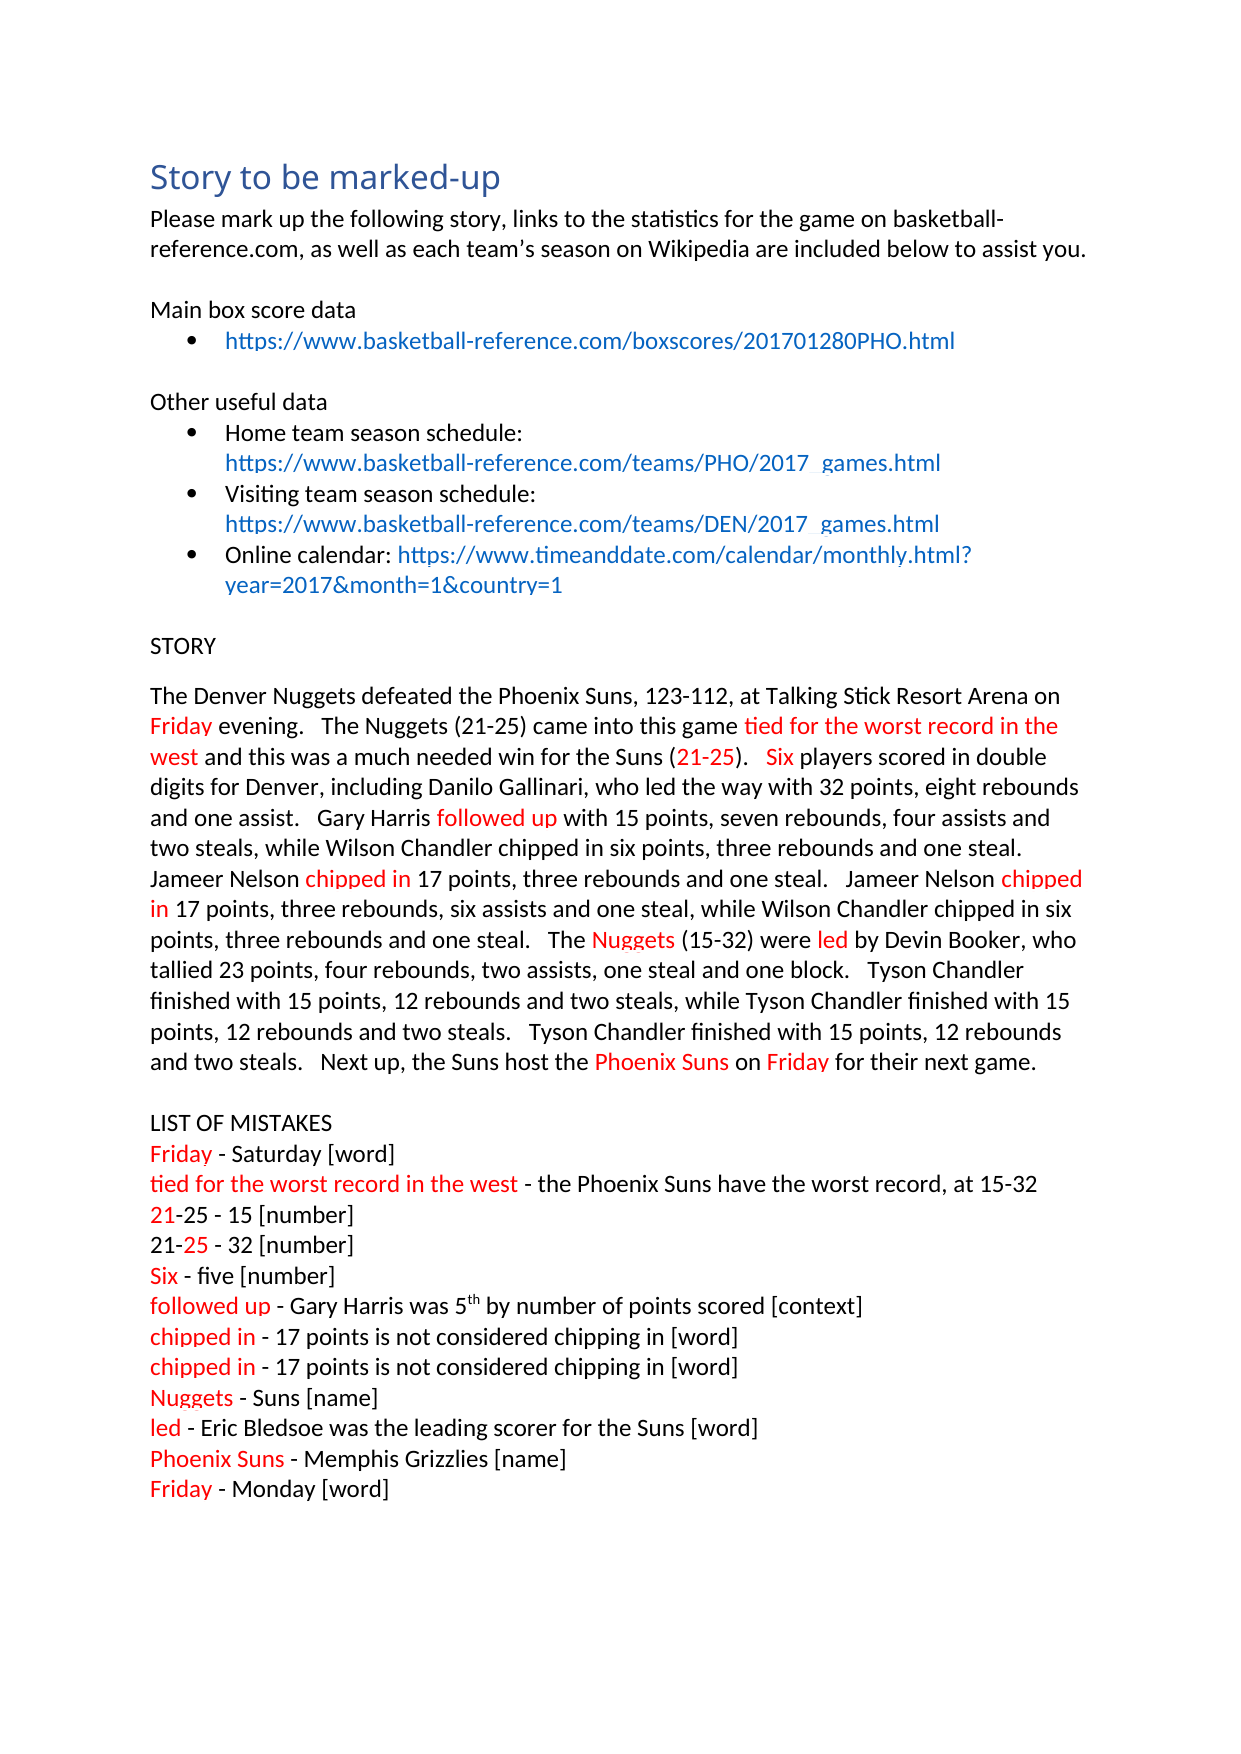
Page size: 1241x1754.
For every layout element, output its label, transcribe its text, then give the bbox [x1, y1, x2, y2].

text Friday - Monday [word] [150, 1473, 1090, 1504]
text tied for the worst record in the west - the Phoenix Suns have the worst record, at 15-32 [150, 1168, 1090, 1199]
text followed up - Gary Harris was 5th by number of points scored [context] [150, 1290, 1090, 1321]
text 21-25 - 15 [number] [150, 1199, 1090, 1229]
text chipped in - 17 points is not considered chipping in [word] [150, 1321, 1090, 1351]
list https://www.basketball-reference.com/boxscores/201701280PHO.html [187, 325, 1090, 356]
text chipped in - 17 points is not considered chipping in [word] [150, 1351, 1090, 1382]
text Friday - Saturday [word] [150, 1138, 1090, 1168]
text Phoenix Suns - Memphis Grizzlies [name] [150, 1443, 1090, 1473]
text Please mark up the following story, links to the statistics for the game on basketball-reference.com, as well as each team’s season on Wikipedia are included below to assist you. [150, 203, 1090, 264]
text led - Eric Bledsoe was the leading scorer for the Suns [word] [150, 1412, 1090, 1443]
subtitle Story to be marked-up [150, 154, 1090, 199]
text LIST OF MISTAKES [150, 1107, 1090, 1138]
list Visiting team season schedule: https://www.basketball-reference.com/teams/DEN/2017_games.html [187, 478, 1090, 539]
text Main box score data [150, 295, 1090, 325]
text 21-25 - 32 [number] [150, 1229, 1090, 1260]
text Nuggets - Suns [name] [150, 1382, 1090, 1412]
list Online calendar: https://www.timeanddate.com/calendar/monthly.html?year=2017&month=1&country=1 [187, 539, 1090, 600]
text Other useful data [150, 386, 1090, 417]
text Six - five [number] [150, 1260, 1090, 1290]
text STORY [150, 630, 1090, 661]
text The Denver Nuggets defeated the Phoenix Suns, 123-112, at Talking Stick Resort Arena on Friday evening. The Nuggets (21-25) came into this game tied for the worst record in the west and this was a much needed win for the Suns (21-25). Six players scored in double digits for Denver, including Danilo Gallinari, who led the way with 32 points, eight rebounds and one assist. Gary Harris followed up with 15 points, seven rebounds, four assists and two steals, while Wilson Chandler chipped in six points, three rebounds and one steal. Jameer Nelson chipped in 17 points, three rebounds and one steal. Jameer Nelson chipped in 17 points, three rebounds, six assists and one steal, while Wilson Chandler chipped in six points, three rebounds and one steal. The Nuggets (15-32) were led by Devin Booker, who tallied 23 points, four rebounds, two assists, one steal and one block. Tyson Chandler finished with 15 points, 12 rebounds and two steals, while Tyson Chandler finished with 15 points, 12 rebounds and two steals. Tyson Chandler finished with 15 points, 12 rebounds and two steals. Next up, the Suns host the Phoenix Suns on Friday for their next game. [150, 680, 1090, 1077]
list Home team season schedule: https://www.basketball-reference.com/teams/PHO/2017_games.html [187, 417, 1090, 478]
